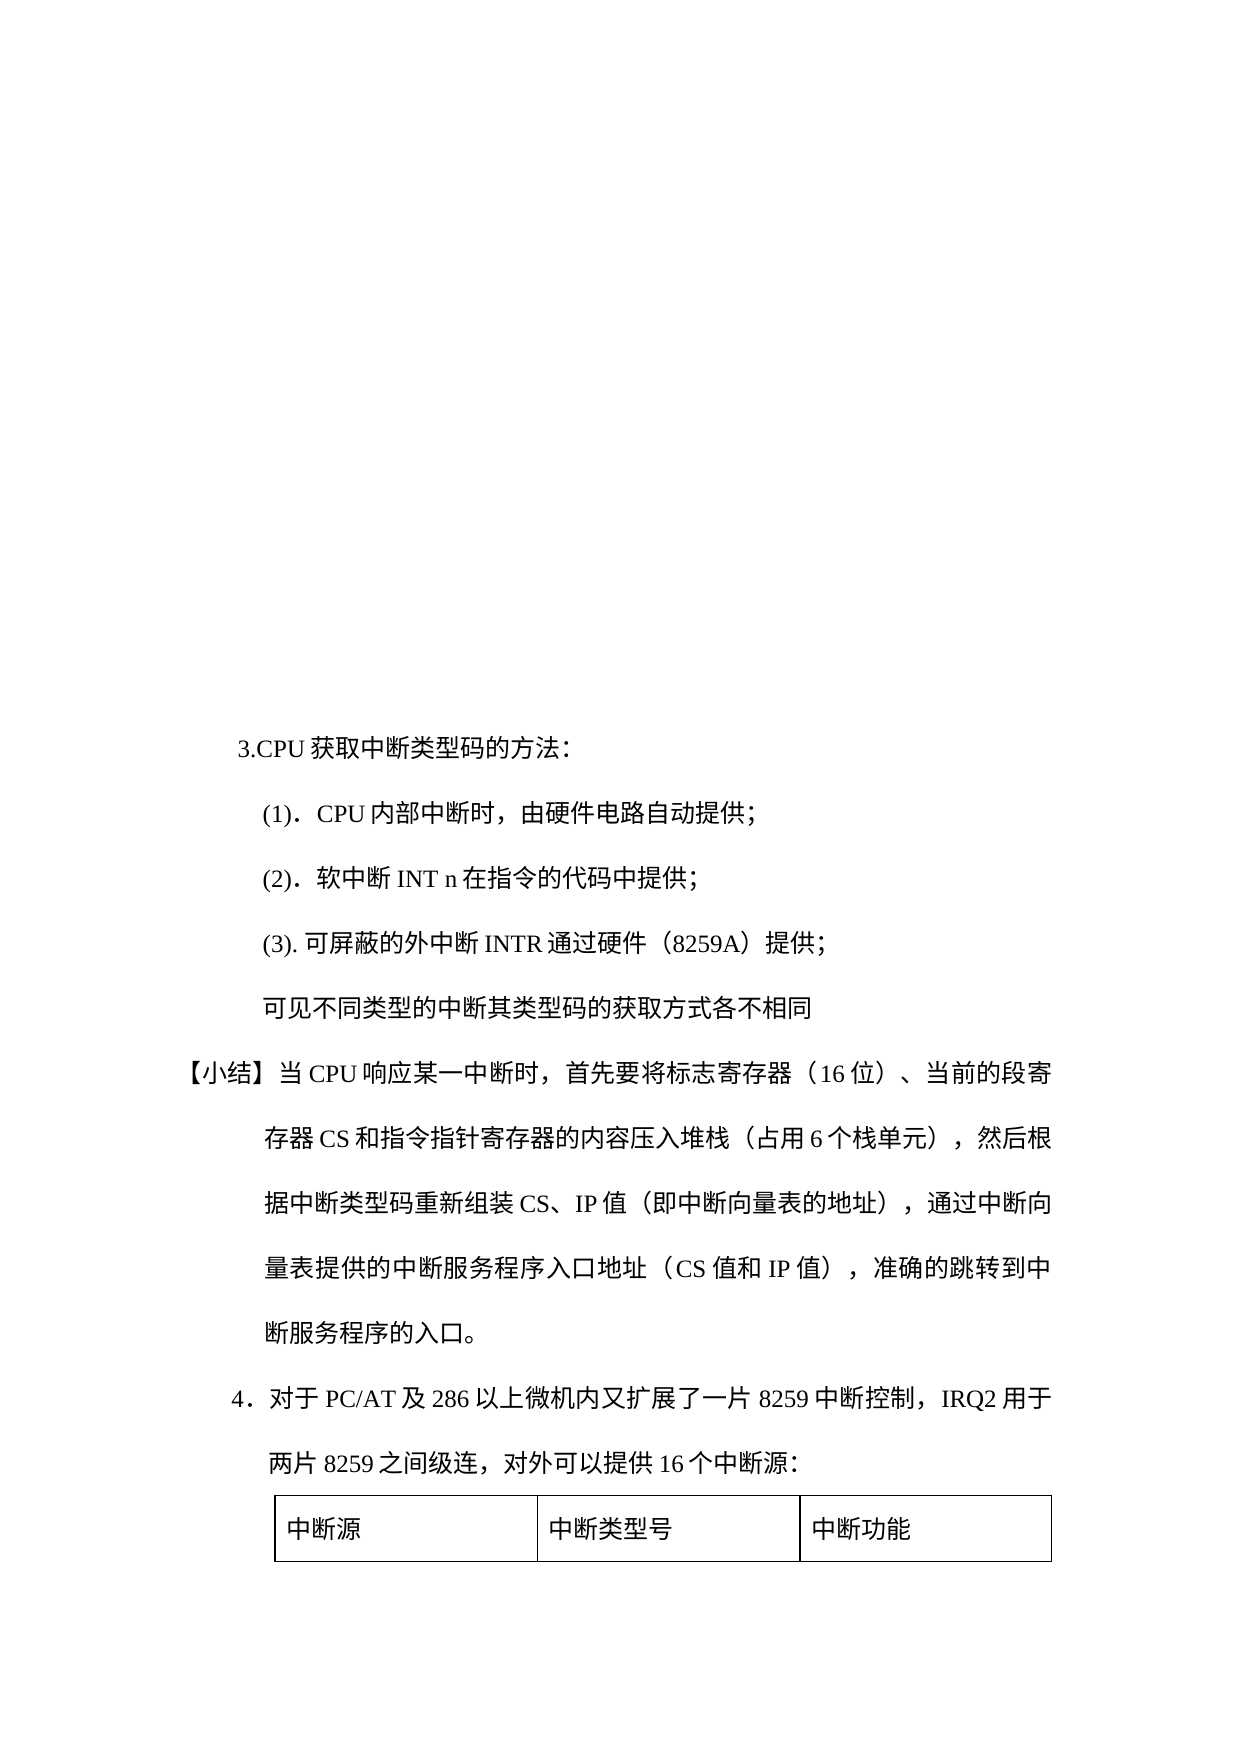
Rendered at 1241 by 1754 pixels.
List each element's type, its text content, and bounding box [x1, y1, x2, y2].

text 4．对于PC/AT及286以上微机内又扩展了一片8259中断控制，IRQ2用于两片8259之间级连，对外可以提供16个中断源： [231, 1364, 1053, 1494]
table_header 中断类型号 [538, 1496, 799, 1561]
list (3). 可屏蔽的外中断INTR通过硬件（8259A）提供； [187, 909, 1053, 974]
table_header 中断源 [276, 1496, 537, 1561]
list (1)．CPU内部中断时，由硬件电路自动提供； [187, 779, 1053, 844]
text 3.CPU获取中断类型码的方法： [187, 714, 1053, 779]
table_header 中断功能 [801, 1496, 1051, 1561]
text 【小结】当CPU响应某一中断时，首先要将标志寄存器（16位）、当前的段寄存器CS和指令指针寄存器的内容压入堆栈（占用6个栈单元），然后根据中断类型码重新组装CS、IP值（即中断向量表的地址），通过中断向量表提供的中断服务程序入口地址（CS值和IP值），准确的跳转到中断服务程序的入口。 [177, 1039, 1053, 1364]
list 可见不同类型的中断其类型码的获取方式各不相同 [187, 974, 1053, 1039]
list (2)．软中断INT n在指令的代码中提供； [187, 844, 1053, 909]
